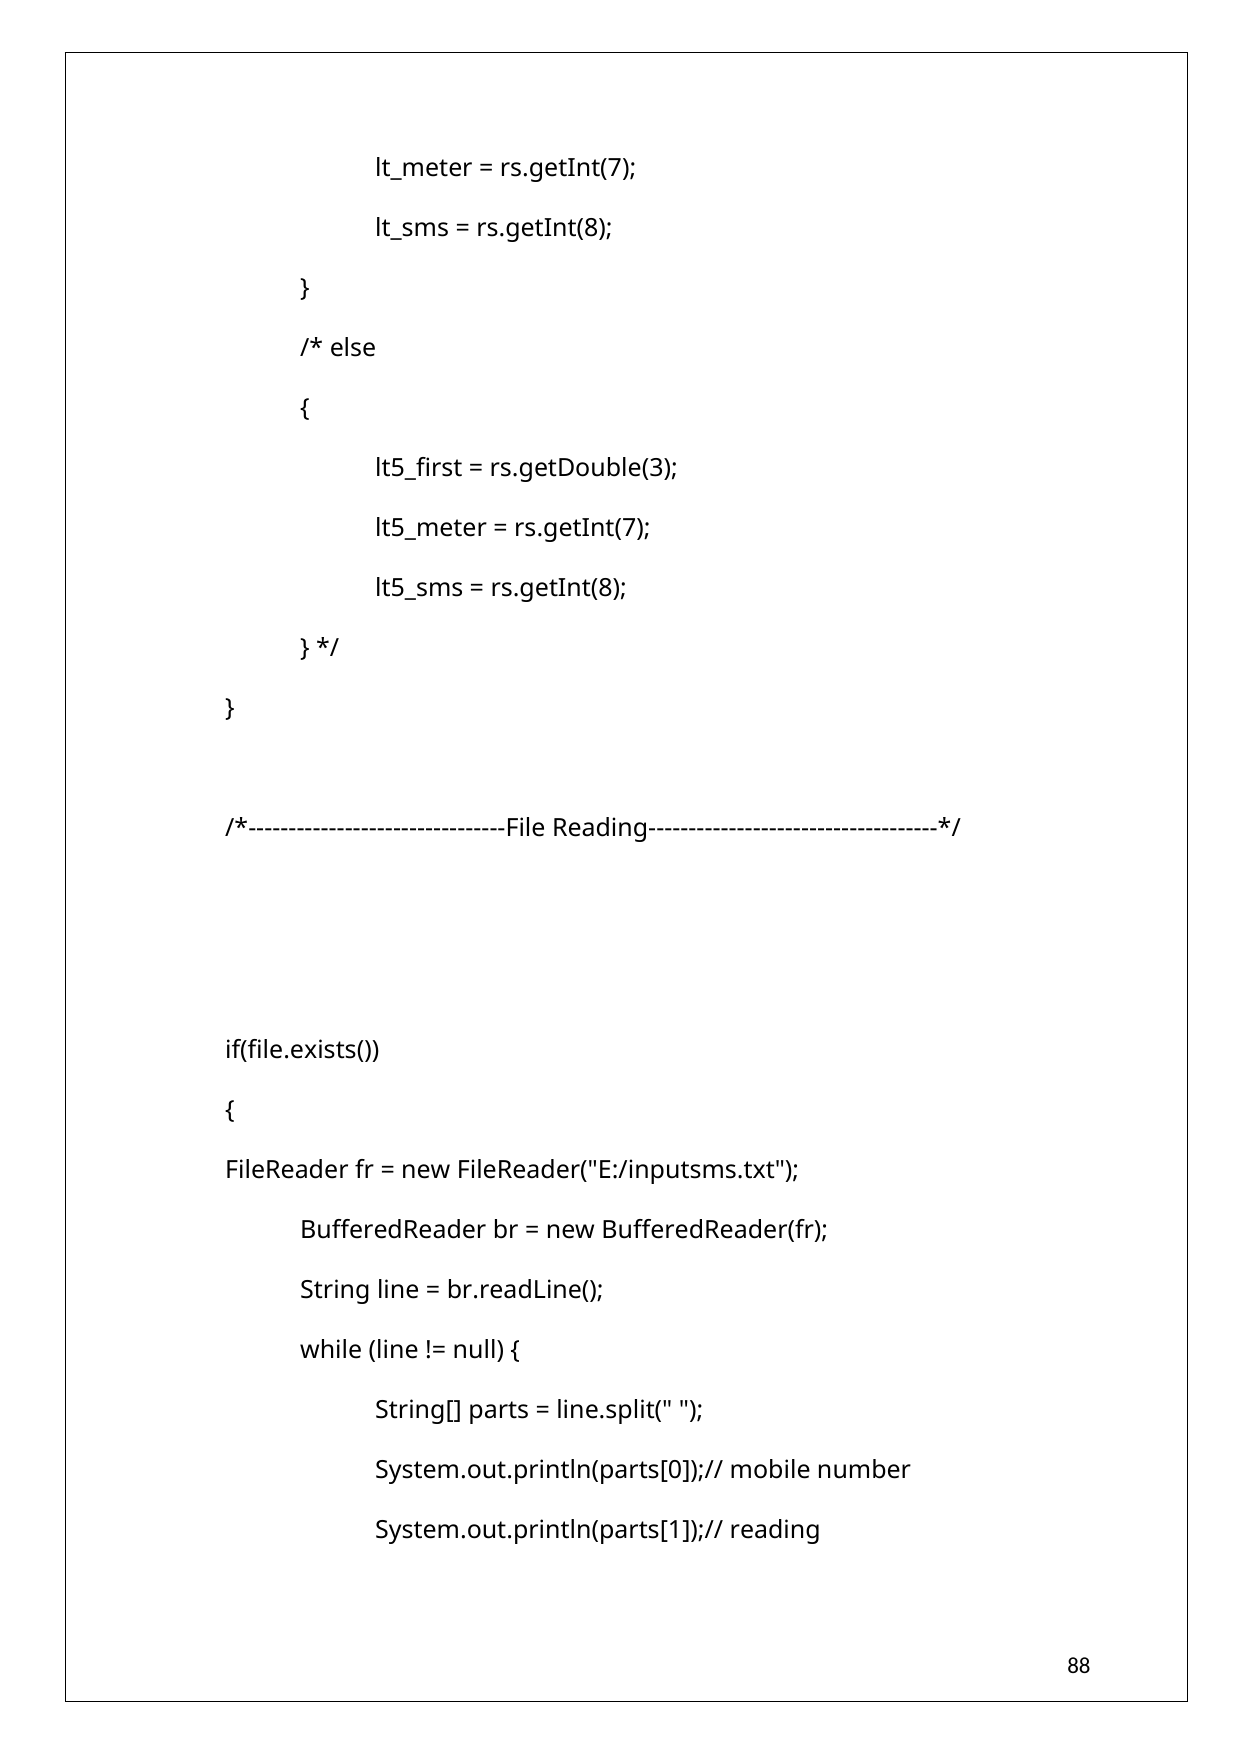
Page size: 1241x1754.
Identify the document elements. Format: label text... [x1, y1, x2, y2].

text } [150, 270, 1090, 304]
text /*--------------------------------File Reading------------------------------------*/ [150, 810, 1090, 844]
text { [150, 1092, 1090, 1126]
text /* else [150, 330, 1090, 364]
text lt5_sms = rs.getInt(8); [150, 570, 1090, 604]
text } [150, 690, 1090, 724]
text lt_sms = rs.getInt(8); [150, 210, 1090, 244]
text { [150, 390, 1090, 424]
text System.out.println(parts[1]);// reading [150, 1512, 1090, 1546]
text String[] parts = line.split(" "); [150, 1392, 1090, 1426]
text System.out.println(parts[0]);// mobile number [150, 1452, 1090, 1486]
text lt5_first = rs.getDouble(3); [150, 450, 1090, 484]
text BufferedReader br = new BufferedReader(fr); [150, 1212, 1090, 1246]
text lt_meter = rs.getInt(7); [150, 150, 1090, 184]
text FileReader fr = new FileReader("E:/inputsms.txt"); [150, 1152, 1090, 1186]
text if(file.exists()) [150, 1032, 1090, 1066]
text lt5_meter = rs.getInt(7); [150, 510, 1090, 544]
text while (line != null) { [150, 1332, 1090, 1366]
text } */ [150, 630, 1090, 664]
text String line = br.readLine(); [150, 1272, 1090, 1306]
